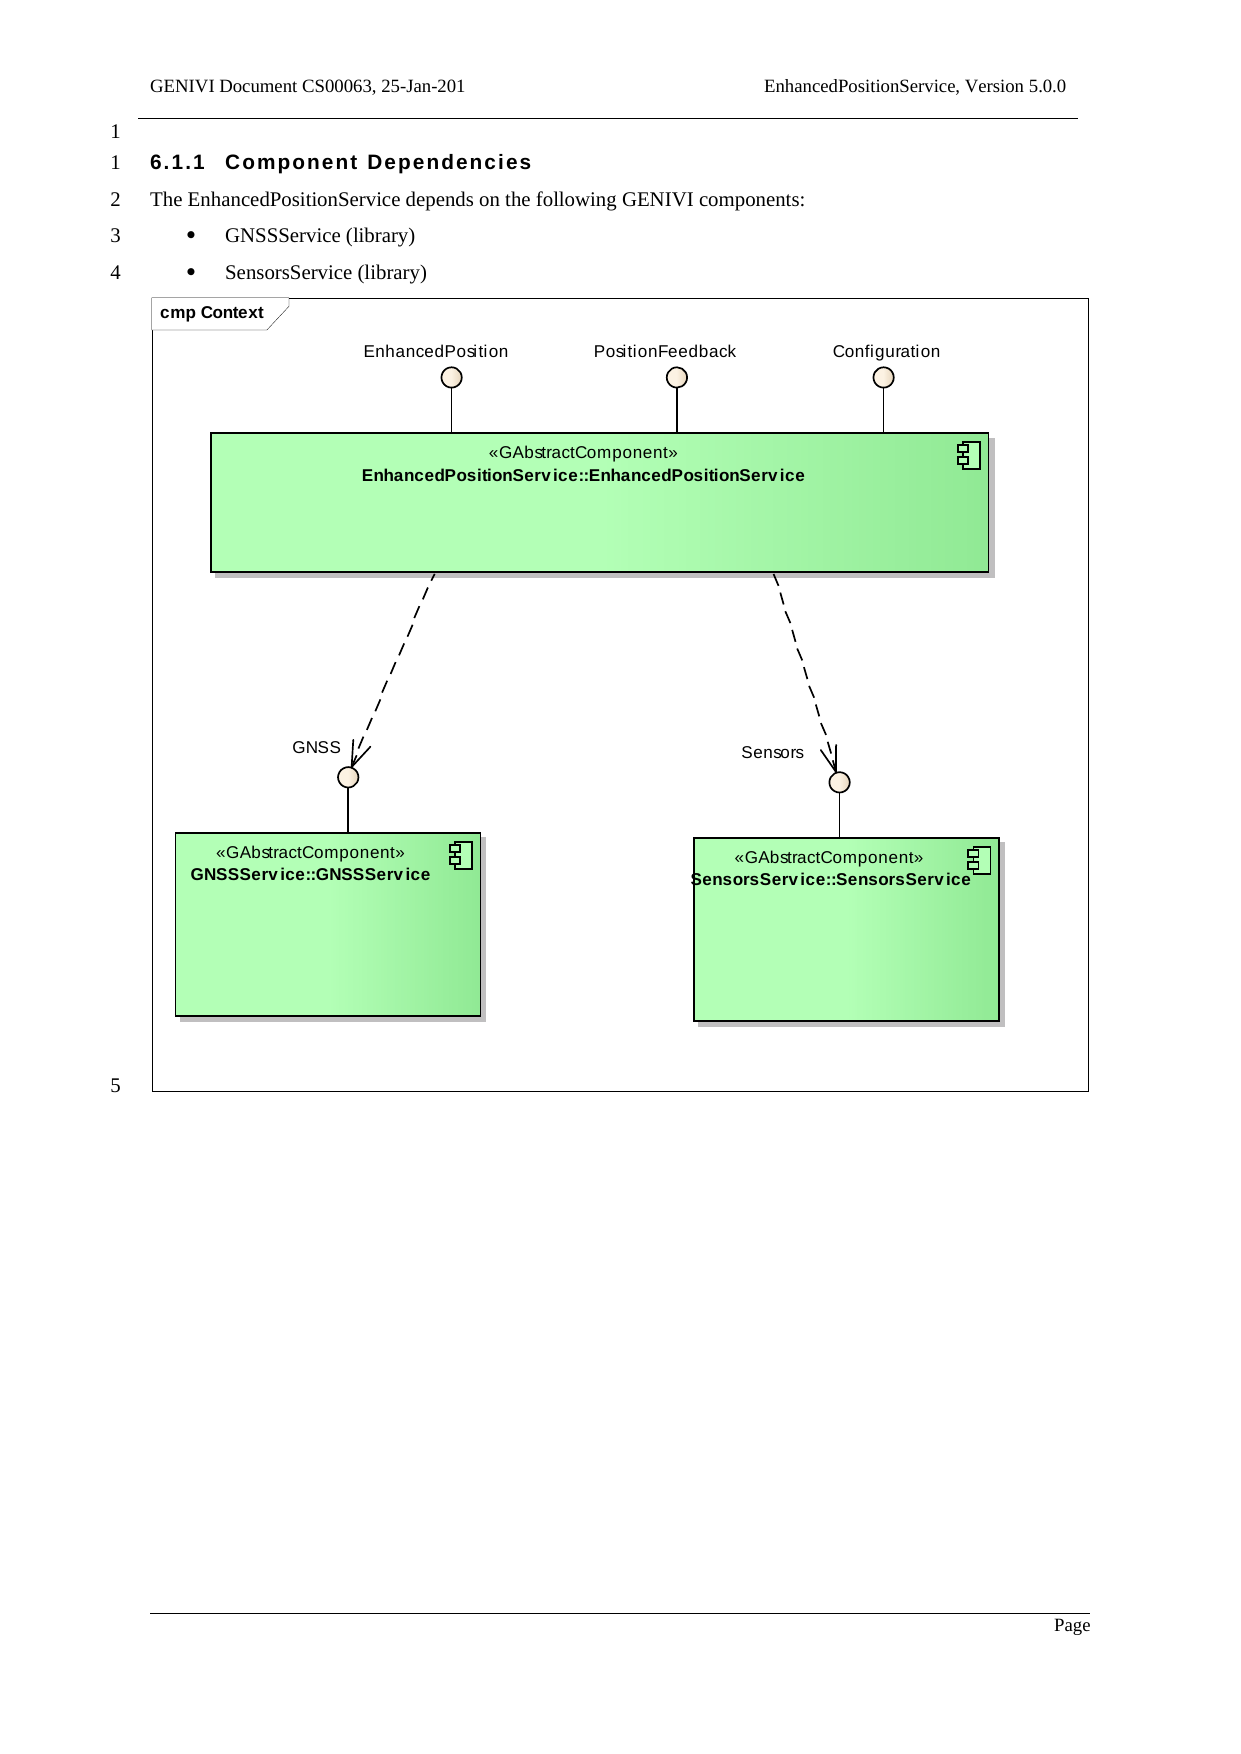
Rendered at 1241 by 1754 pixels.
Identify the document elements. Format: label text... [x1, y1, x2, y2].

list SensorsService (library) [187, 259, 1090, 284]
list GNSSService (library) [187, 223, 1090, 247]
subtitle Component Dependencies [150, 150, 1090, 174]
text The EnhancedPositionService depends on the following GENIVI components: [150, 186, 1090, 211]
